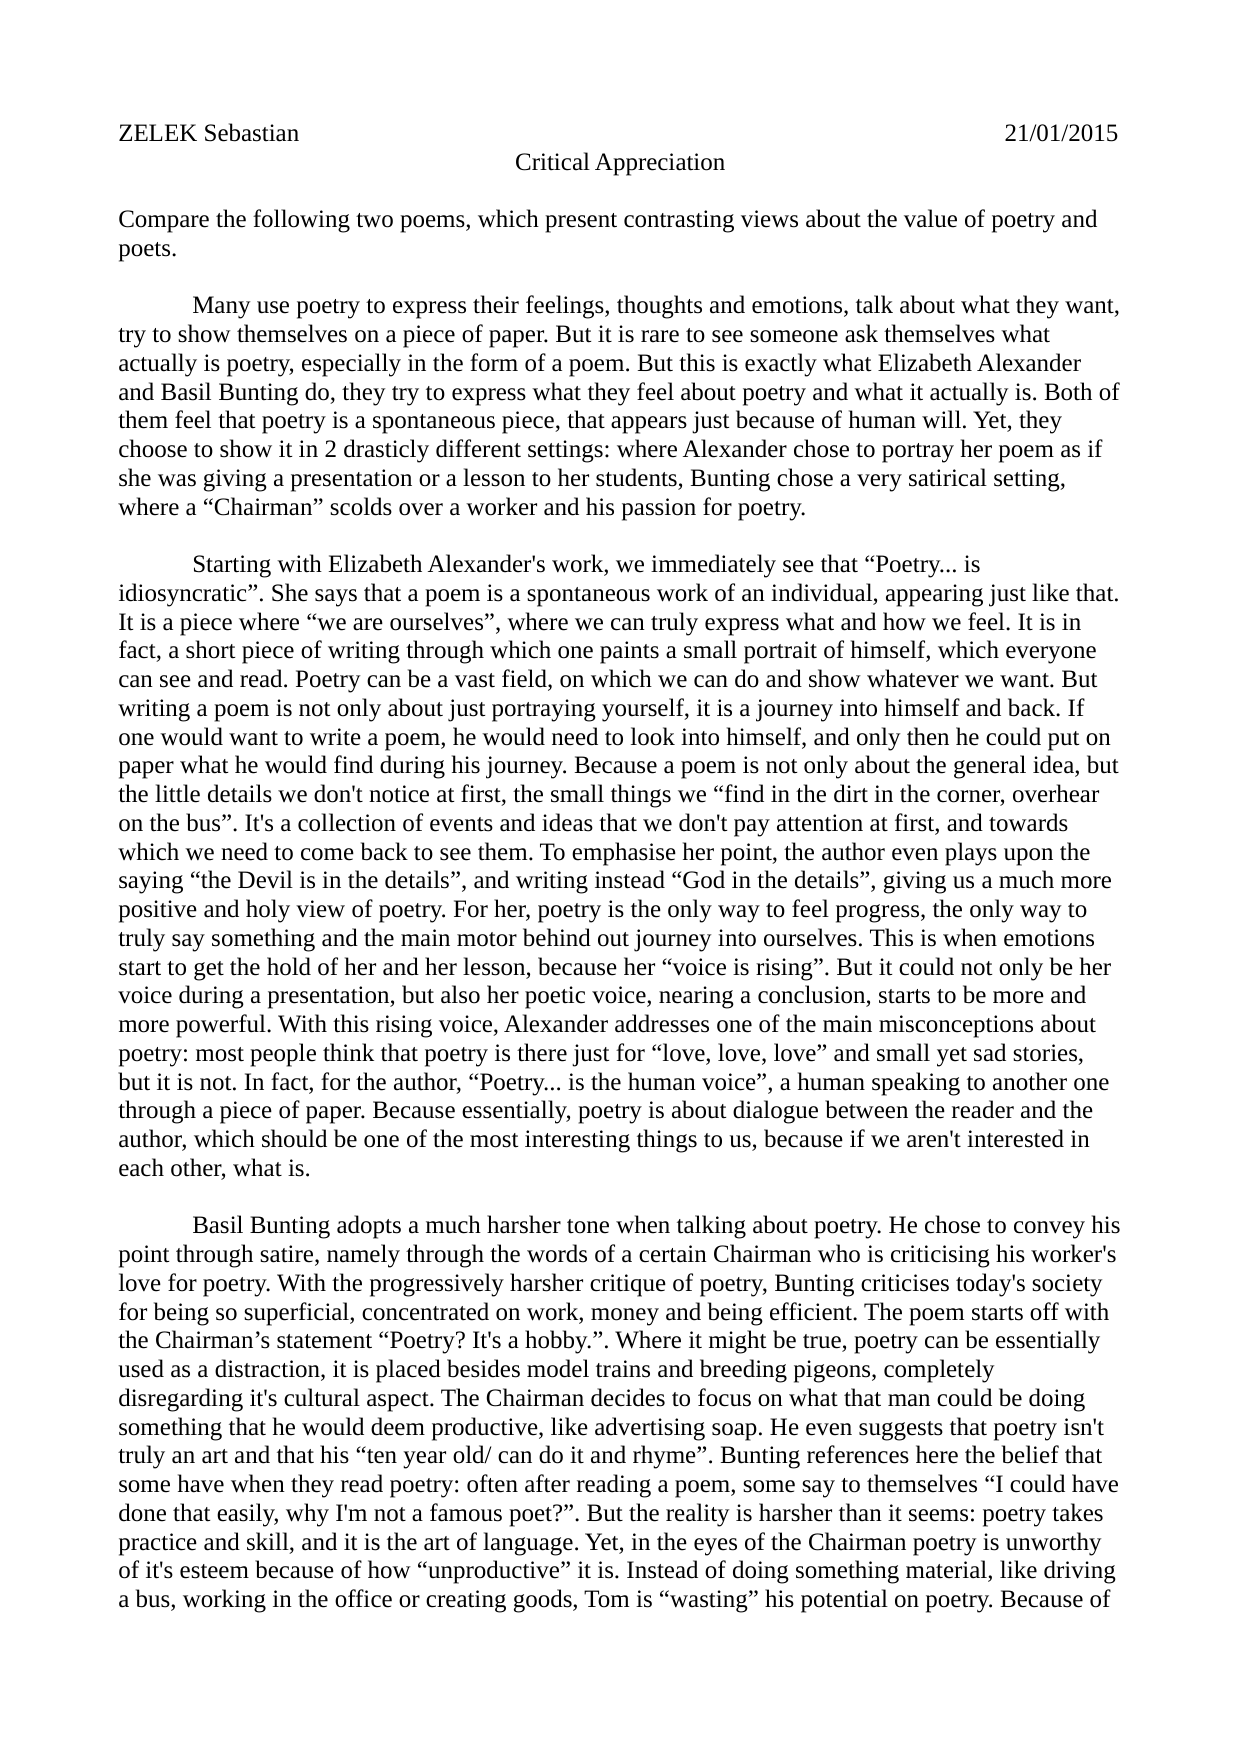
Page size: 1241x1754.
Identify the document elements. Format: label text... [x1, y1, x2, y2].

text Starting with Elizabeth Alexander's work, we immediately see that “Poetry... is idiosyncratic”. She says that a poem is a spontaneous work of an individual, appearing just like that. It is a piece where “we are ourselves”, where we can truly express what and how we feel. It is in fact, a short piece of writing through which one paints a small portrait of himself, which everyone can see and read. Poetry can be a vast field, on which we can do and show whatever we want. But writing a poem is not only about just portraying yourself, it is a journey into himself and back. If one would want to write a poem, he would need to look into himself, and only then he could put on paper what he would find during his journey. Because a poem is not only about the general idea, but the little details we don't notice at first, the small things we “find in the dirt in the corner, overhear on the bus”. It's a collection of events and ideas that we don't pay attention at first, and towards which we need to come back to see them. To emphasise her point, the author even plays upon the saying “the Devil is in the details”, and writing instead “God in the details”, giving us a much more positive and holy view of poetry. For her, poetry is the only way to feel progress, the only way to truly say something and the main motor behind out journey into ourselves. This is when emotions start to get the hold of her and her lesson, because her “voice is rising”. But it could not only be her voice during a presentation, but also her poetic voice, nearing a conclusion, starts to be more and more powerful. With this rising voice, Alexander addresses one of the main misconceptions about poetry: most people think that poetry is there just for “love, love, love” and small yet sad stories, but it is not. In fact, for the author, “Poetry... is the human voice”, a human speaking to another one through a piece of paper. Because essentially, poetry is about dialogue between the reader and the author, which should be one of the most interesting things to us, because if we aren't interested in each other, what is. [118, 549, 1122, 1182]
text Critical Appreciation [118, 147, 1122, 176]
text ZELEK Sebastian 21/01/2015 [118, 118, 1122, 147]
text Compare the following two poems, which present contrasting views about the value of poetry and poets. [118, 204, 1122, 262]
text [118, 1211, 1122, 1613]
text Many use poetry to express their feelings, thoughts and emotions, talk about what they want, try to show themselves on a piece of paper. But it is rare to see someone ask themselves what actually is poetry, especially in the form of a poem. But this is exactly what Elizabeth Alexander and Basil Bunting do, they try to express what they feel about poetry and what it actually is. Both of them feel that poetry is a spontaneous piece, that appears just because of human will. Yet, they choose to show it in 2 drasticly different settings: where Alexander chose to portray her poem as if she was giving a presentation or a lesson to her students, Bunting chose a very satirical setting, where a “Chairman” scolds over a worker and his passion for poetry. [118, 291, 1122, 521]
